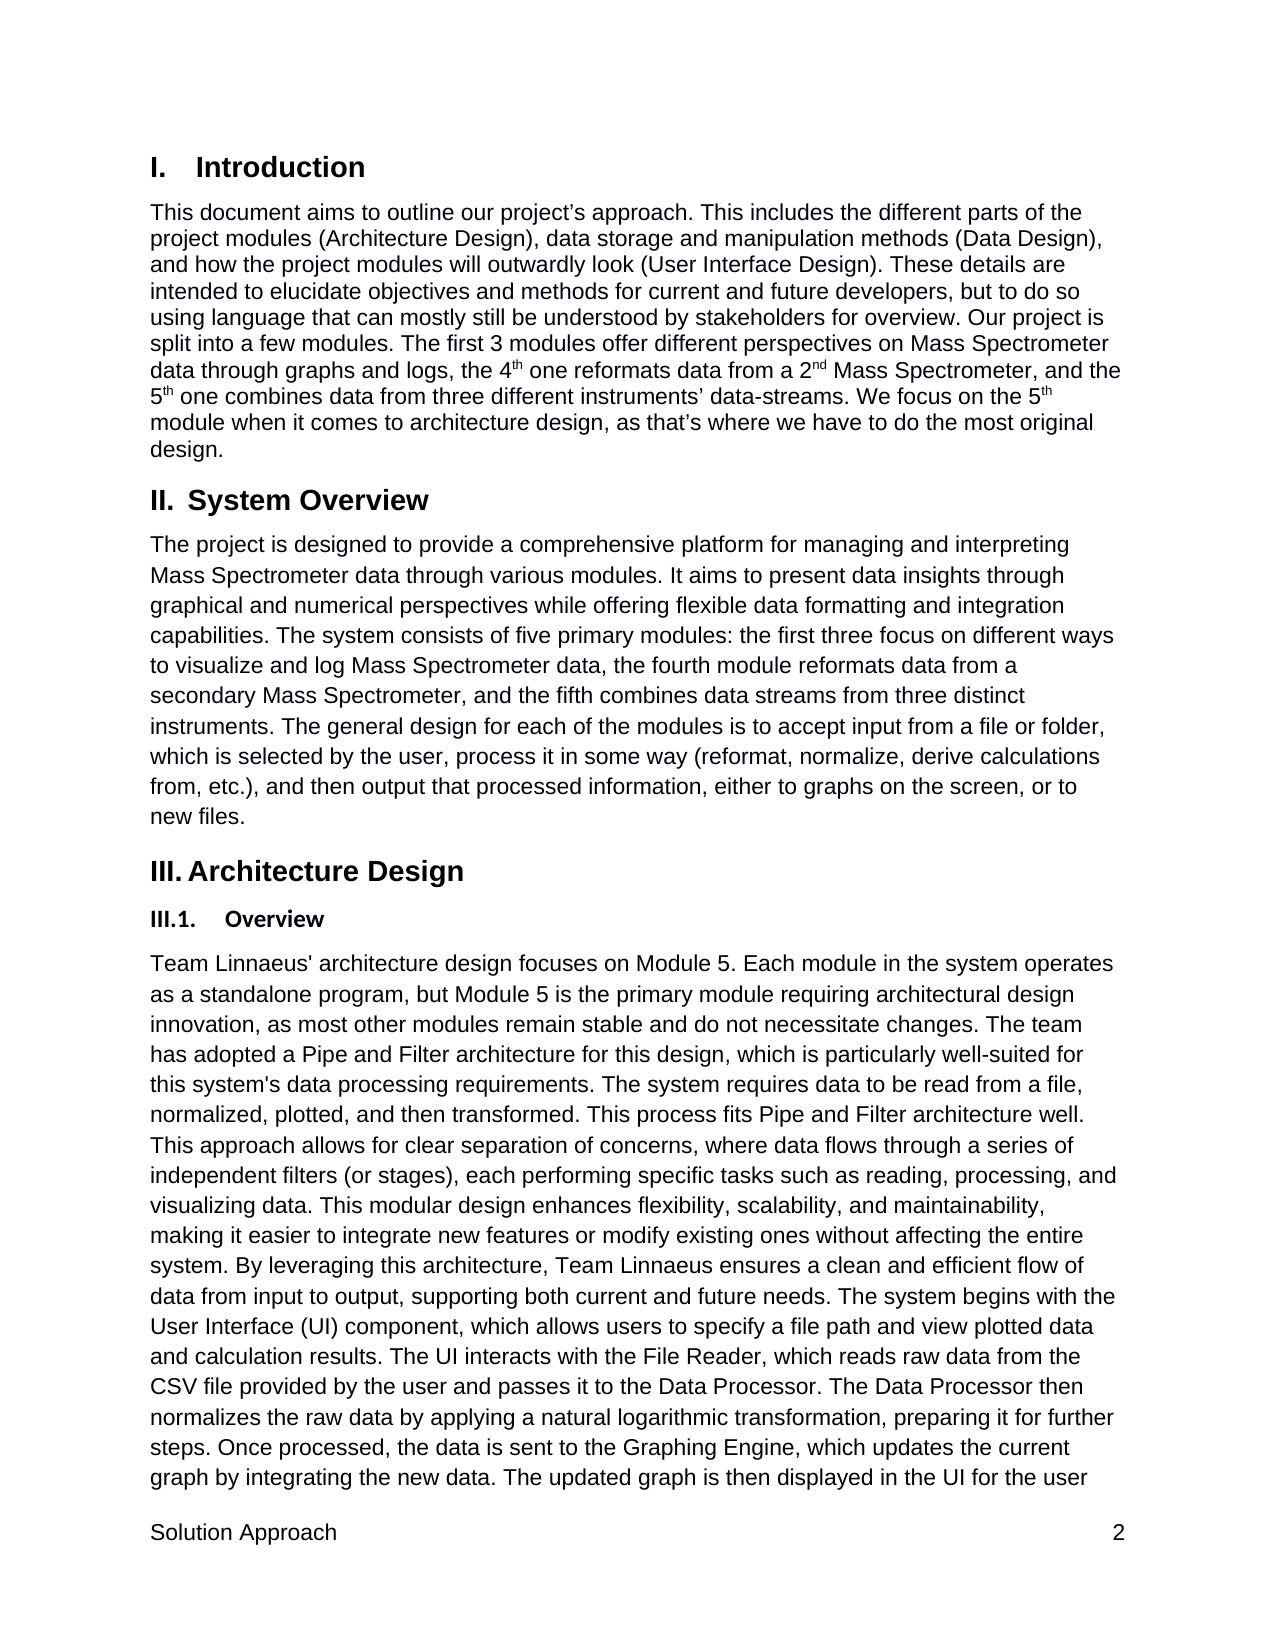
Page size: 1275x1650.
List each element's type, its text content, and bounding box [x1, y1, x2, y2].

subtitle Overview [150, 903, 1125, 933]
subtitle System Overview [150, 483, 1125, 516]
subtitle Architecture Design [150, 854, 1125, 888]
text This document aims to outline our project’s approach. This includes the different parts of the project modules (Architecture Design), data storage and manipulation methods (Data Design), and how the project modules will outwardly look (User Interface Design). These details are intended to elucidate objectives and methods for current and future developers, but to do so using language that can mostly still be understood by stakeholders for overview. Our project is split into a few modules. The first 3 modules offer different perspectives on Mass Spectrometer data through graphs and logs, the 4th one reformats data from a 2nd Mass Spectrometer, and the 5th one combines data from three different instruments’ data-streams. We focus on the 5th module when it comes to architecture design, as that’s where we have to do the most original design. [150, 198, 1125, 462]
text The project is designed to provide a comprehensive platform for managing and interpreting Mass Spectrometer data through various modules. It aims to present data insights through graphical and numerical perspectives while offering flexible data formatting and integration capabilities. The system consists of five primary modules: the first three focus on different ways to visualize and log Mass Spectrometer data, the fourth module reformats data from a secondary Mass Spectrometer, and the fifth combines data streams from three distinct instruments. The general design for each of the modules is to accept input from a file or folder, which is selected by the user, process it in some way (reformat, normalize, derive calculations from, etc.), and then output that processed information, either to graphs on the screen, or to new files. [150, 531, 1125, 830]
subtitle Introduction [150, 150, 1125, 183]
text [150, 950, 1125, 1490]
